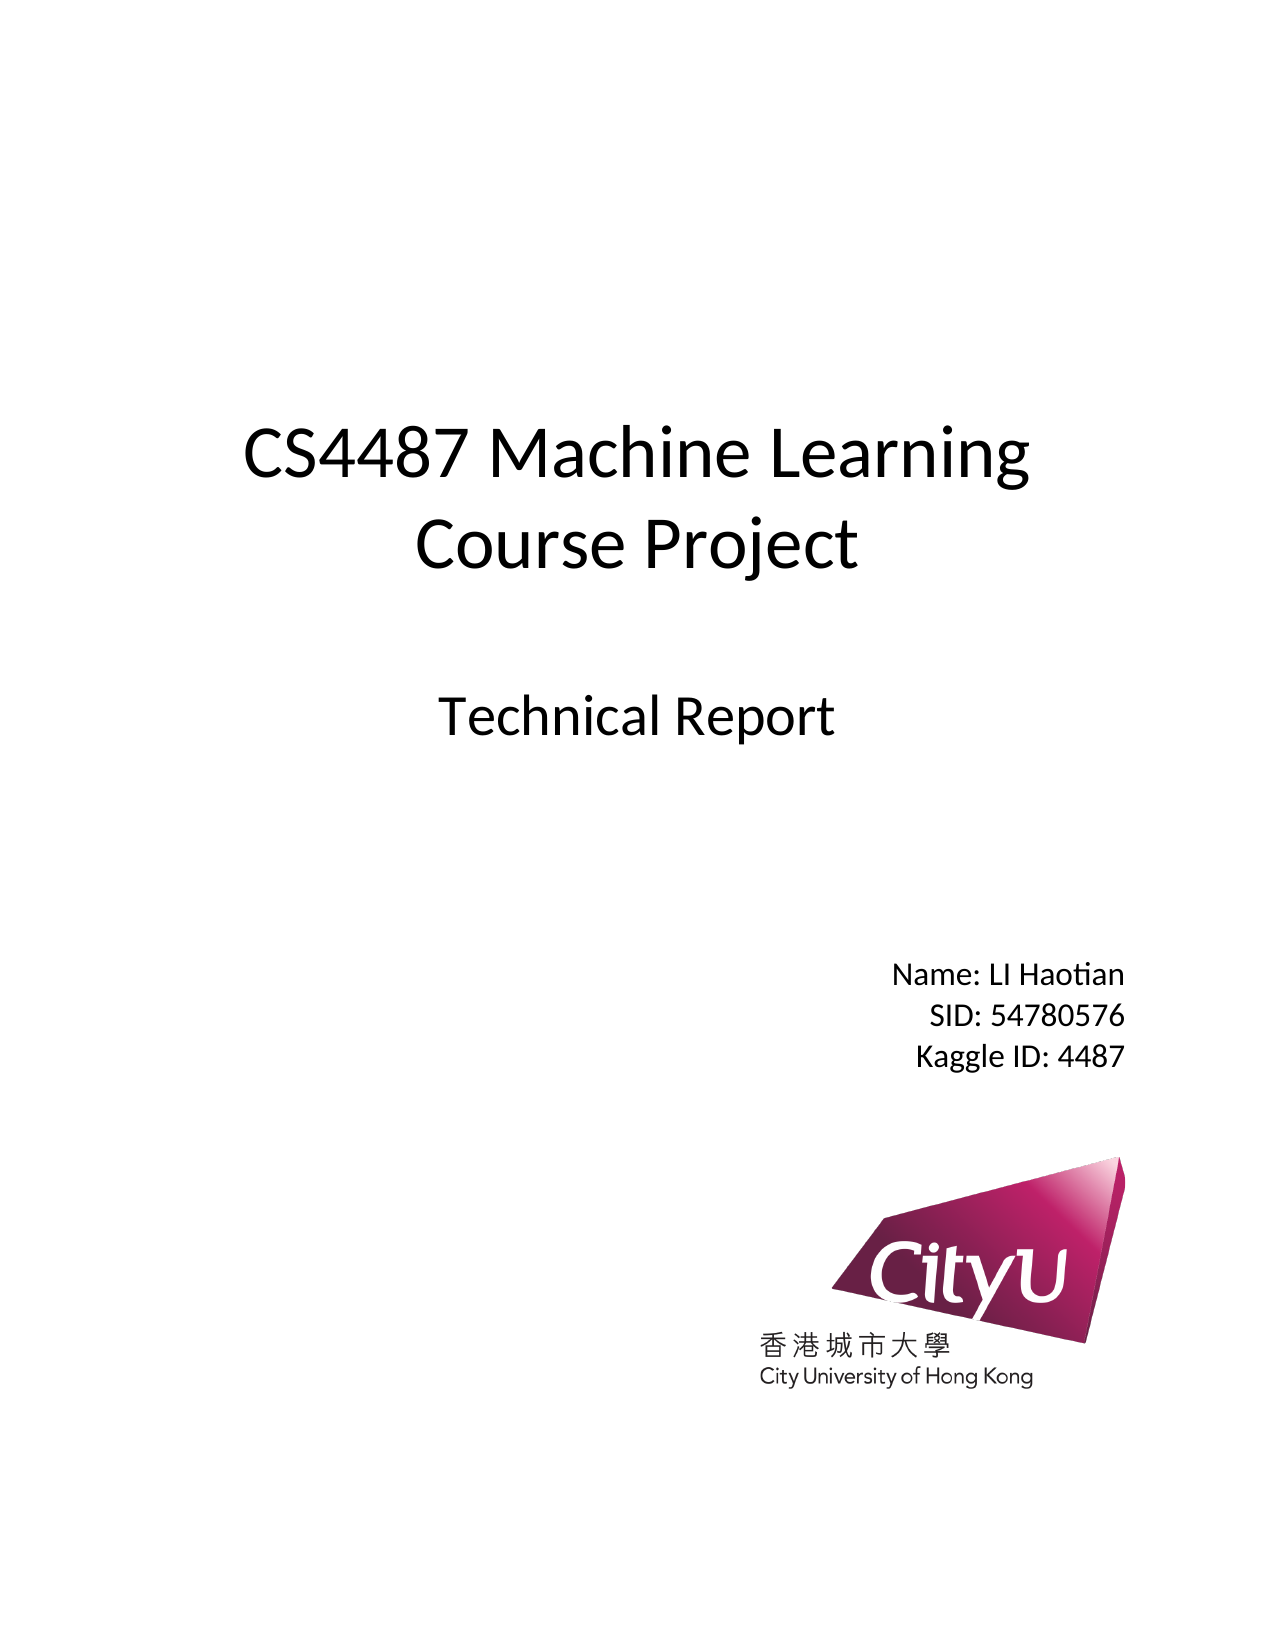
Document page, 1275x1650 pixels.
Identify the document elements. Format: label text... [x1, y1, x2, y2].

text Kaggle ID: 4487 [150, 1035, 1125, 1076]
text SID: 54780576 [150, 994, 1125, 1035]
text CS4487 Machine Learning [150, 404, 1125, 496]
text Technical Report [150, 679, 1125, 750]
text Name: LI Haotian [150, 953, 1125, 994]
text Course Project [150, 496, 1125, 587]
picture [760, 1157, 1125, 1389]
